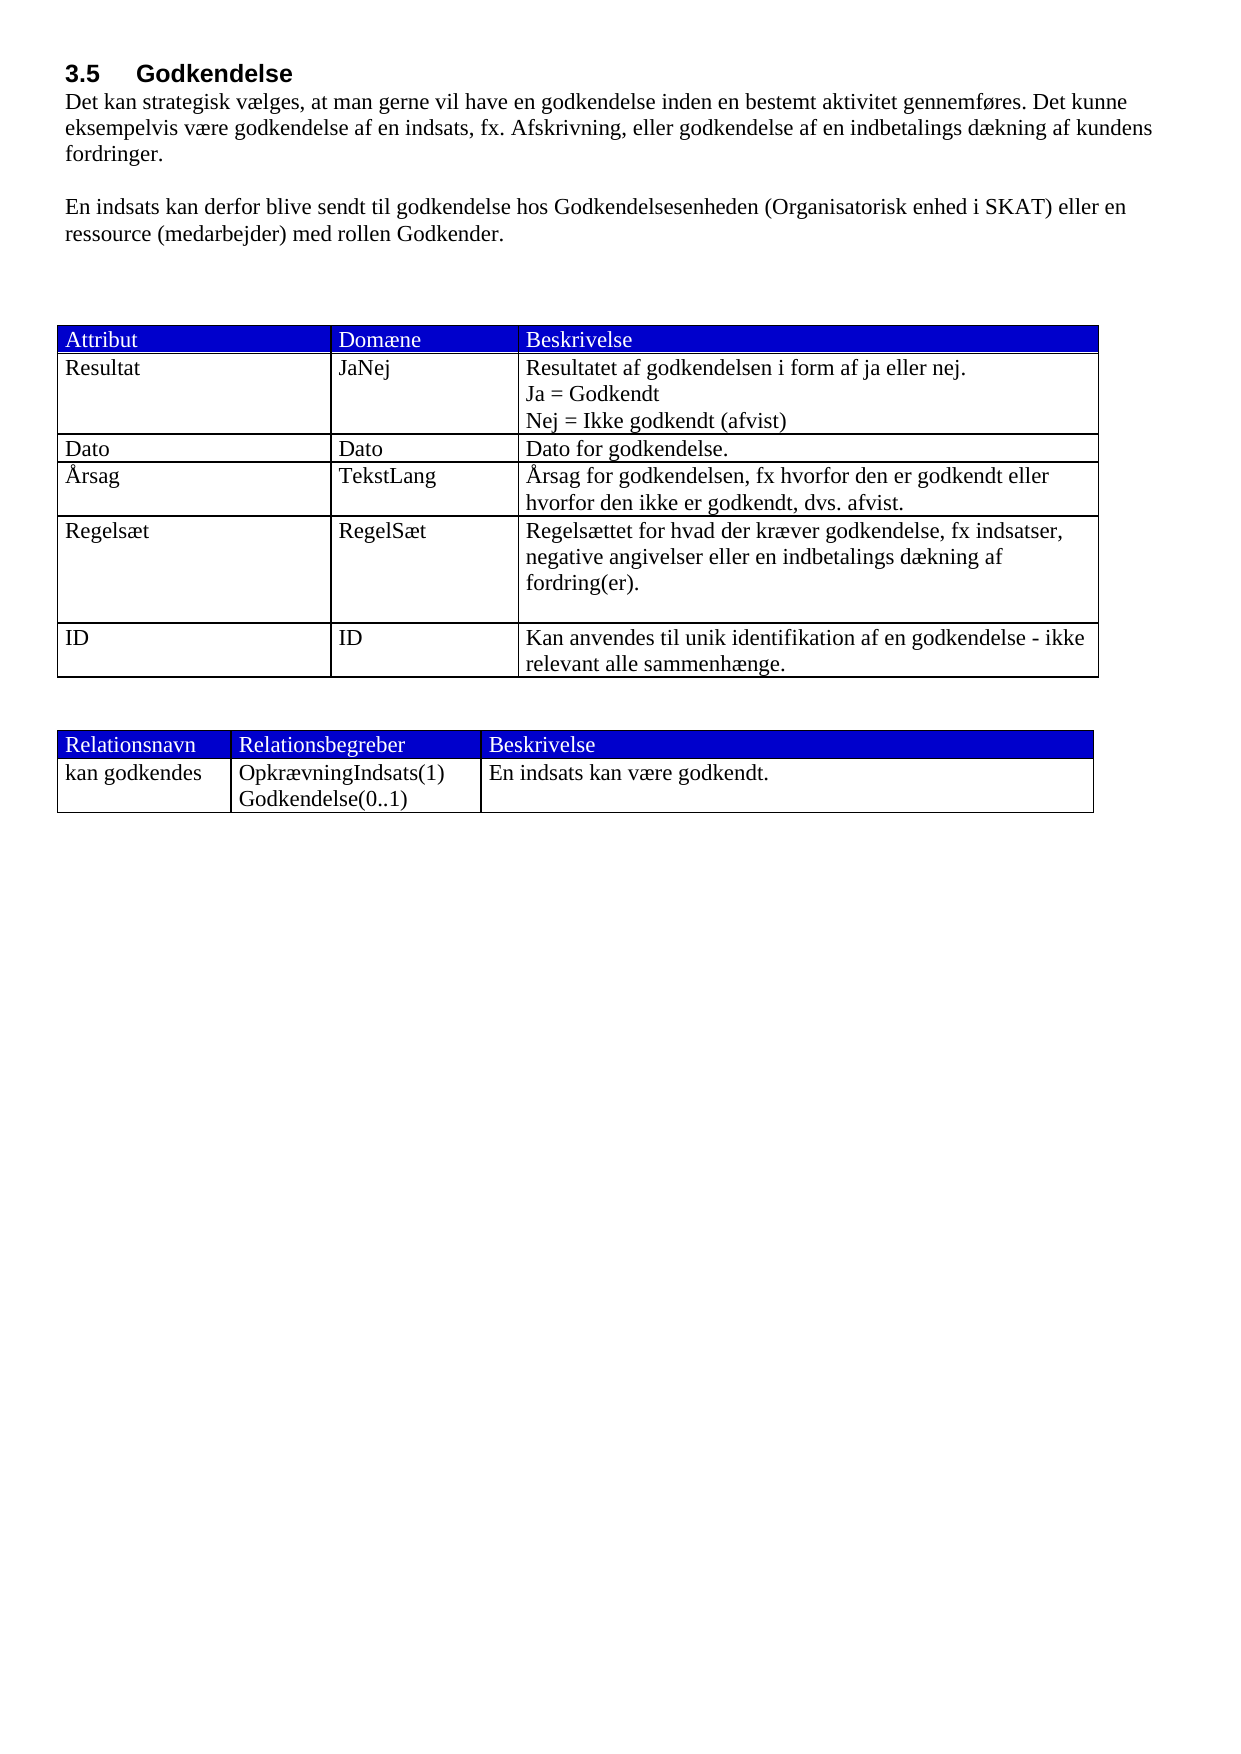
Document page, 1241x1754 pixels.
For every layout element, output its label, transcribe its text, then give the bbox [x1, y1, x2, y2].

table_cell TekstLang [332, 463, 518, 515]
table_cell Dato [332, 435, 518, 461]
text Det kan strategisk vælges, at man gerne vil have en godkendelse inden en bestemt aktivitet gennemføres. Det kunne eksempelvis være godkendelse af en indsats, fx. Afskrivning, eller godkendelse af en indbetalings dækning af kundens fordringer. [65, 88, 1181, 167]
table_cell JaNej [332, 354, 518, 433]
table_header Domæne [332, 326, 518, 352]
table_header Relationsbegreber [232, 731, 480, 758]
table_cell Kan anvendes til unik identifikation af en godkendelse - ikke relevant alle sammenhænge. [519, 624, 1098, 676]
table_cell En indsats kan være godkendt. [482, 759, 1093, 812]
subtitle Godkendelse [65, 59, 1181, 88]
table_cell Regelsæt [58, 517, 330, 622]
table_cell Resultat [58, 354, 330, 433]
table_cell ID [332, 624, 518, 676]
table_header Relationsnavn [58, 731, 230, 758]
table_cell kan godkendes [58, 759, 230, 812]
table_header Beskrivelse [519, 326, 1098, 352]
table_cell Dato [58, 435, 330, 461]
table_cell Regelsættet for hvad der kræver godkendelse, fx indsatser, negative angivelser eller en indbetalings dækning af fordring(er). [519, 517, 1098, 622]
table_cell ID [58, 624, 330, 676]
table_header Beskrivelse [482, 731, 1093, 758]
table_cell Årsag [58, 463, 330, 515]
table_cell OpkrævningIndsats(1) Godkendelse(0..1) [232, 759, 480, 812]
text En indsats kan derfor blive sendt til godkendelse hos Godkendelsesenheden (Organisatorisk enhed i SKAT) eller en ressource (medarbejder) med rollen Godkender. [65, 193, 1181, 246]
table_cell Dato for godkendelse. [519, 435, 1098, 461]
table_cell Resultatet af godkendelsen i form af ja eller nej. Ja = Godkendt Nej = Ikke godkendt (afvist) [519, 354, 1098, 433]
table_cell RegelSæt [332, 517, 518, 622]
table_header Attribut [58, 326, 330, 352]
table_cell Årsag for godkendelsen, fx hvorfor den er godkendt eller hvorfor den ikke er godkendt, dvs. afvist. [519, 463, 1098, 515]
